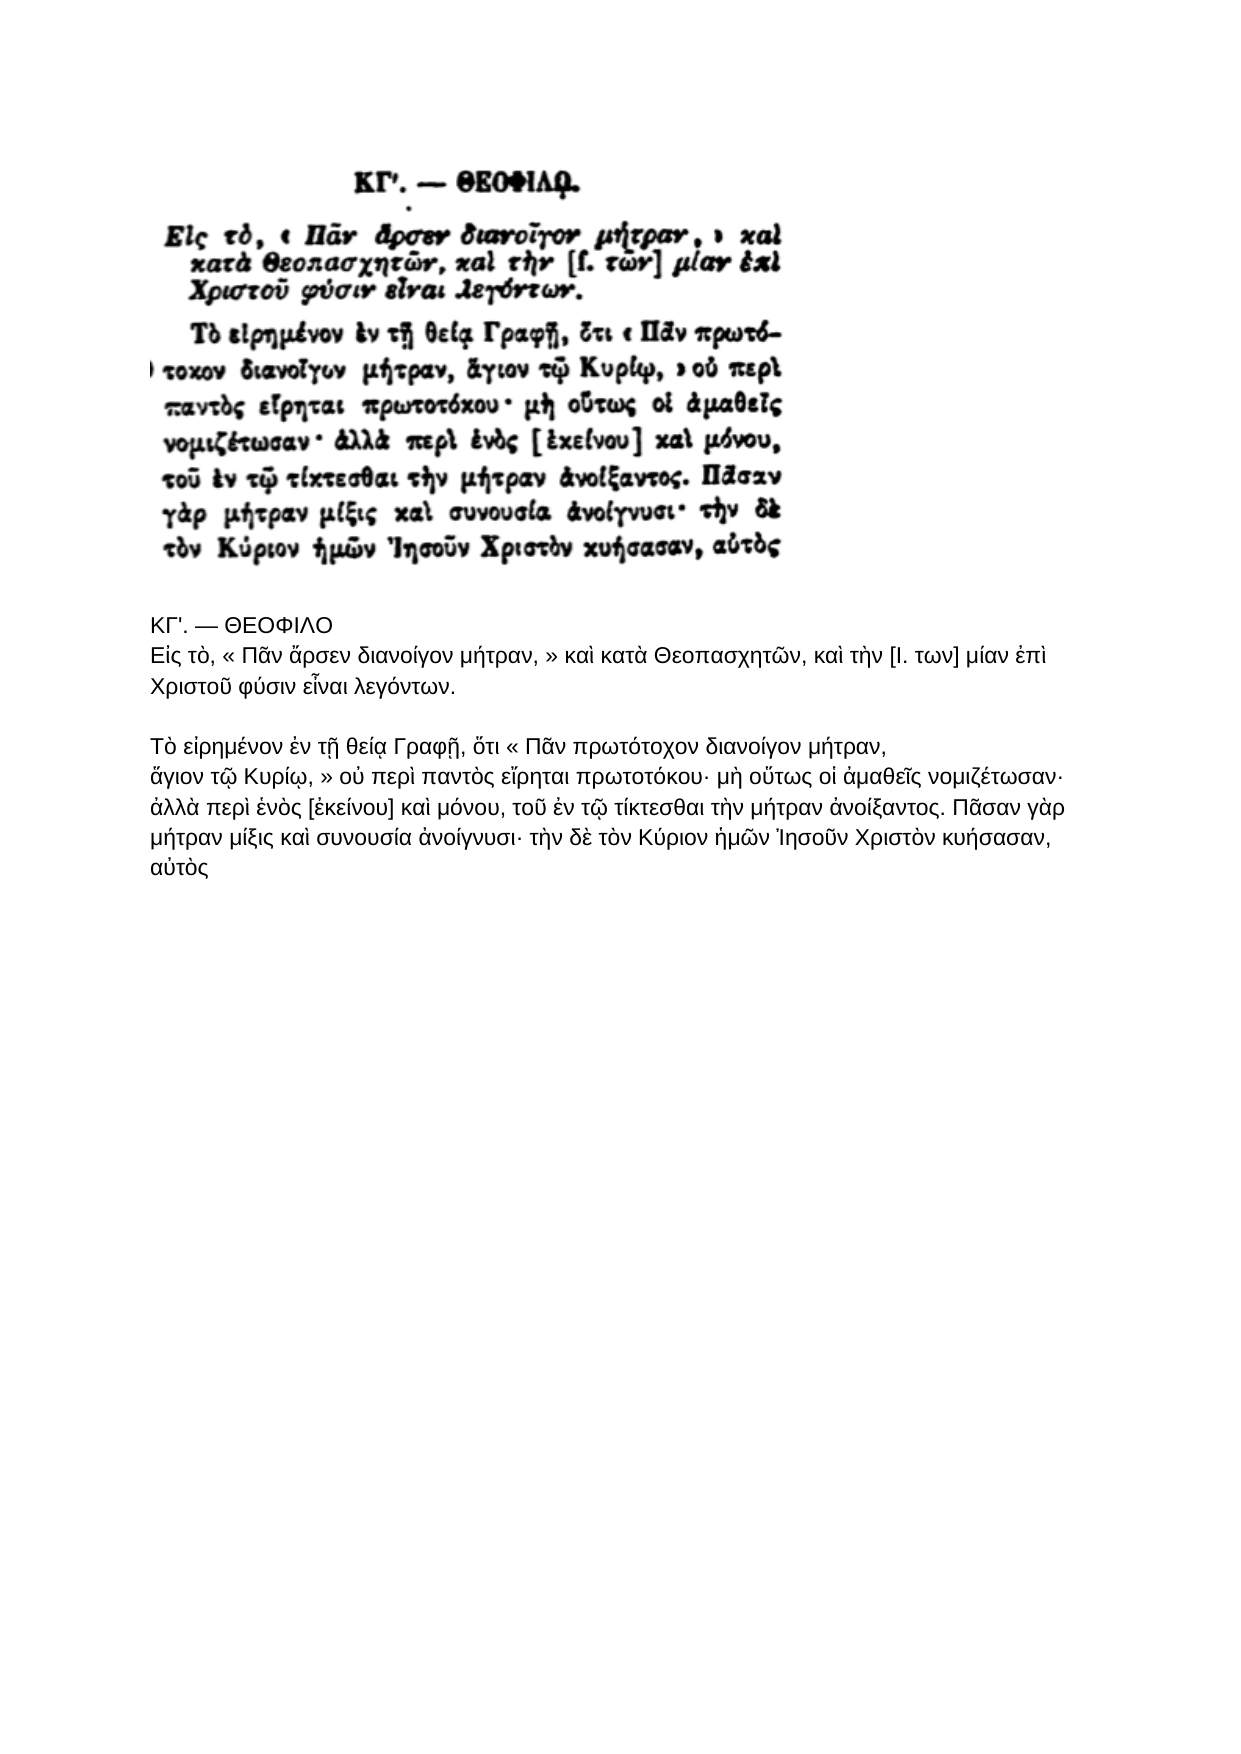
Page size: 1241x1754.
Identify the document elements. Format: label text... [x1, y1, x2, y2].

text Εἰς τὸ, « Πᾶν ἄρσεν διανοίγον μήτραν, » καὶ κατὰ Θεοπασχητῶν, καὶ τὴν [Ι. των] μίαν ἐπὶ Χριστοῦ φύσιν εἶναι λεγόντων. [150, 642, 1090, 699]
picture [150, 150, 796, 579]
text Τὸ εἰρημένον ἐν τῇ θείᾳ Γραφῇ, ὅτι « Πᾶν πρωτότοχον διανοίγον μήτραν, [150, 733, 1090, 759]
text ἅγιον τῷ Κυρίῳ, » οὐ περὶ παντὸς εἴρηται πρωτοτόκου· μὴ οὕτως οἱ ἀμαθεῖς νομιζέτωσαν· ἀλλὰ περὶ ἑνὸς [ἐκείνου] καὶ μόνου, τοῦ ἐν τῷ τίκτεσθαι τὴν μήτραν ἀνοίξαντος. Πᾶσαν γὰρ μήτραν μίξις καὶ συνουσία ἀνοίγνυσι· τὴν δὲ τὸν Κύριον ἡμῶν Ἰησοῦν Χριστὸν κυήσασαν, αὐτὸς [150, 763, 1090, 880]
text ΚΓ'. — ΘΕΟΦΙΛΟ [150, 612, 1090, 638]
